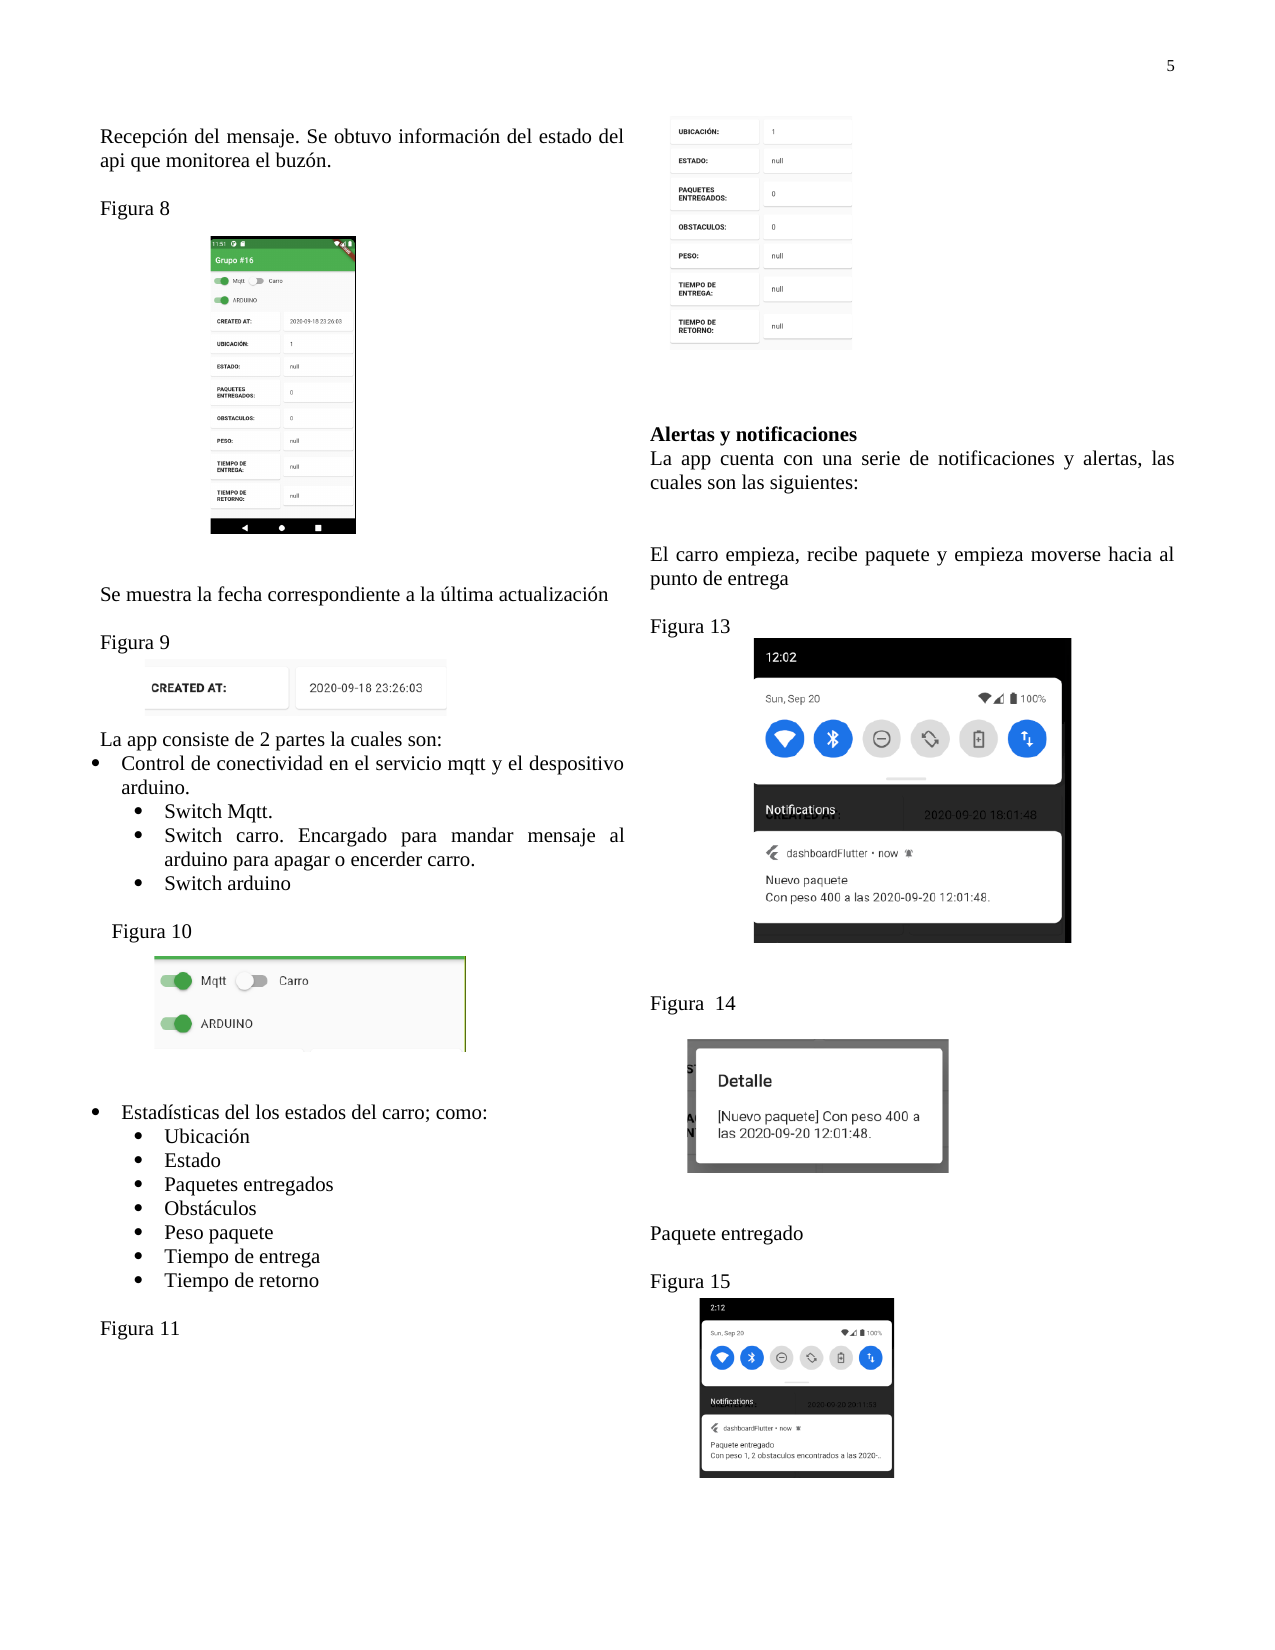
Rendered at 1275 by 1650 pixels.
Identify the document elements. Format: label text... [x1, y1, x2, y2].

list Control de conectividad en el servicio mqtt y el despositivo arduino. [92, 751, 625, 799]
list Estadísticas del los estados del carro; como: [92, 1099, 625, 1124]
text Paquete entregado [650, 1221, 1175, 1245]
picture [144, 659, 447, 716]
text Figura 8 [100, 196, 625, 220]
list Switch Mqtt. [134, 799, 625, 823]
list Paquetes entregados [134, 1172, 625, 1196]
text Figura 11 [100, 1316, 625, 1340]
text Figura 10 [111, 919, 625, 943]
list Tiempo de entrega [134, 1244, 625, 1268]
list Switch carro. Encargado para mandar mensaje al arduino para apagar o encerder carro. [134, 823, 625, 871]
text Figura 9 [100, 630, 625, 654]
list Peso paquete [134, 1220, 625, 1244]
picture [753, 638, 1072, 943]
picture [210, 236, 356, 534]
picture [699, 1298, 895, 1478]
list Switch arduino [134, 871, 625, 895]
text El carro empieza, recibe paquete y empieza moverse hacia al punto de entrega [650, 542, 1175, 590]
picture [669, 116, 853, 350]
list Estado [134, 1148, 625, 1172]
text Se muestra la fecha correspondiente a la última actualización [100, 582, 625, 606]
list Tiempo de retorno [134, 1268, 625, 1292]
picture [687, 1039, 949, 1173]
list Obstáculos [134, 1196, 625, 1220]
text Recepción del mensaje. Se obtuvo información del estado del api que monitorea el buzón. [100, 124, 625, 172]
picture [154, 956, 466, 1052]
text Figura 15 [650, 1269, 1175, 1293]
text La app consiste de 2 partes la cuales son: [100, 726, 625, 751]
text Figura 14 [650, 991, 1175, 1015]
text Alertas y notificaciones [650, 422, 1175, 446]
list Ubicación [134, 1124, 625, 1148]
text La app cuenta con una serie de notificaciones y alertas, las cuales son las siguientes: [650, 446, 1175, 494]
text Figura 13 [650, 614, 1175, 638]
